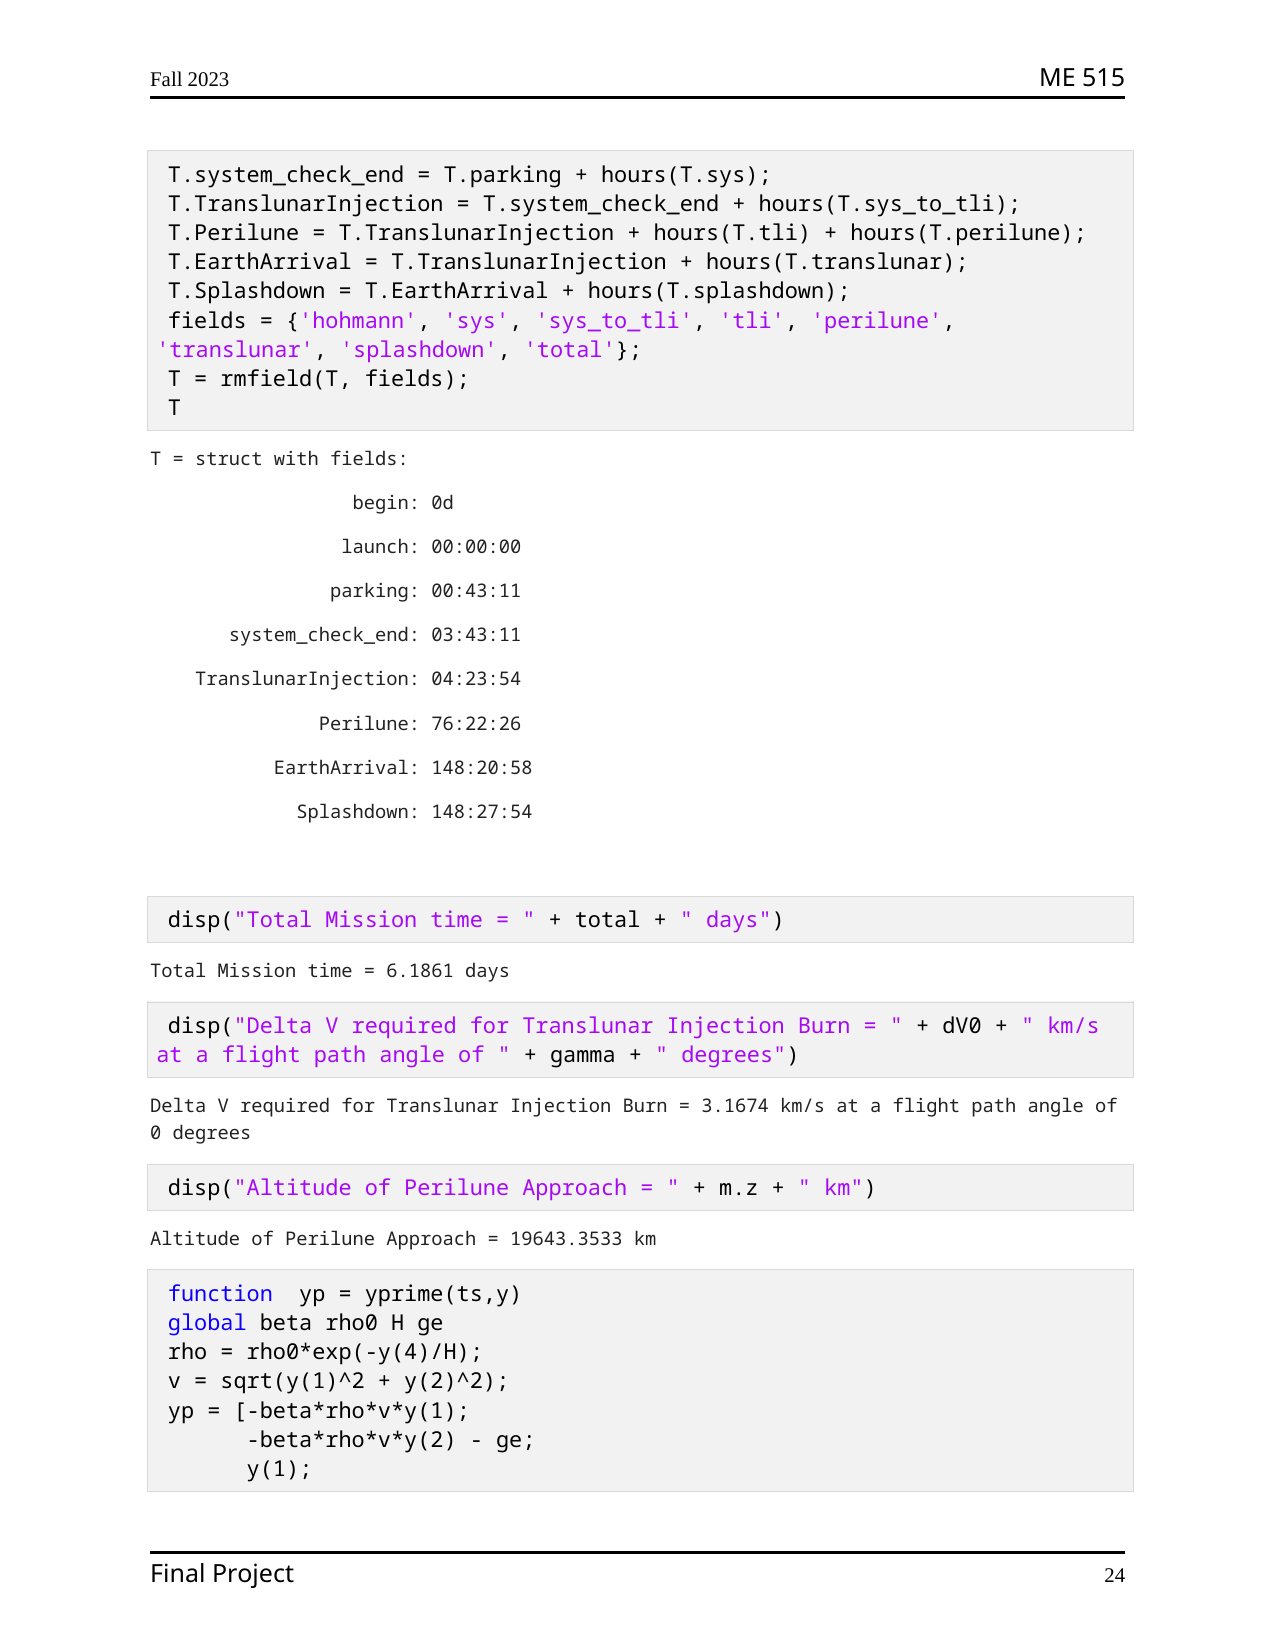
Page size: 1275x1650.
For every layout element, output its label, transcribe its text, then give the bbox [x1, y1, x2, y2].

text global beta rho0 H ge [148, 1298, 1133, 1328]
text yp = [-beta*rho*v*y(1); [148, 1386, 1133, 1415]
text -beta*rho*v*y(2) - ge; [148, 1415, 1133, 1444]
text T.system_check_end = T.parking + hours(T.sys); [148, 151, 1133, 179]
text disp("Delta V required for Translunar Injection Burn = " + dV0 + " km/s at a flight path angle of " + gamma + " degrees") [148, 1003, 1133, 1077]
text v = sqrt(y(1)^2 + y(2)^2); [148, 1357, 1133, 1386]
text T.Perilune = T.TranslunarInjection + hours(T.tli) + hours(T.perilune); [148, 208, 1133, 237]
text Total Mission time = 6.1861 days [150, 957, 1125, 983]
text rho = rho0*exp(-y(4)/H); [148, 1328, 1133, 1357]
text fields = {'hohmann', 'sys', 'sys_to_tli', 'tli', 'perilune', 'translunar', 'splashdown', 'total'}; [148, 296, 1133, 354]
text Perilune: 76:22:26 [150, 710, 1125, 735]
text T.TranslunarInjection = T.system_check_end + hours(T.sys_to_tli); [148, 179, 1133, 208]
text disp("Total Mission time = " + total + " days") [148, 897, 1133, 942]
text T.EarthArrival = T.TranslunarInjection + hours(T.translunar); [148, 237, 1133, 267]
text disp("Altitude of Perilune Approach = " + m.z + " km") [148, 1165, 1133, 1210]
text begin: 0d [150, 489, 1125, 514]
text y(1); [148, 1444, 1133, 1491]
text T.Splashdown = T.EarthArrival + hours(T.splashdown); [148, 267, 1133, 296]
text parking: 00:43:11 [150, 577, 1125, 603]
text Splashdown: 148:27:54 [150, 798, 1125, 824]
text EarthArrival: 148:20:58 [150, 754, 1125, 779]
text launch: 00:00:00 [150, 533, 1125, 559]
text T = struct with fields: [150, 445, 1125, 470]
text T = rmfield(T, fields); [148, 354, 1133, 383]
text Delta V required for Translunar Injection Burn = 3.1674 km/s at a flight path angle of 0 degrees [150, 1092, 1125, 1145]
text Altitude of Perilune Approach = 19643.3533 km [150, 1225, 1125, 1251]
text function yp = yprime(ts,y) [148, 1270, 1133, 1298]
text system_check_end: 03:43:11 [150, 621, 1125, 647]
text TranslunarInjection: 04:23:54 [150, 666, 1125, 691]
text T [148, 383, 1133, 430]
